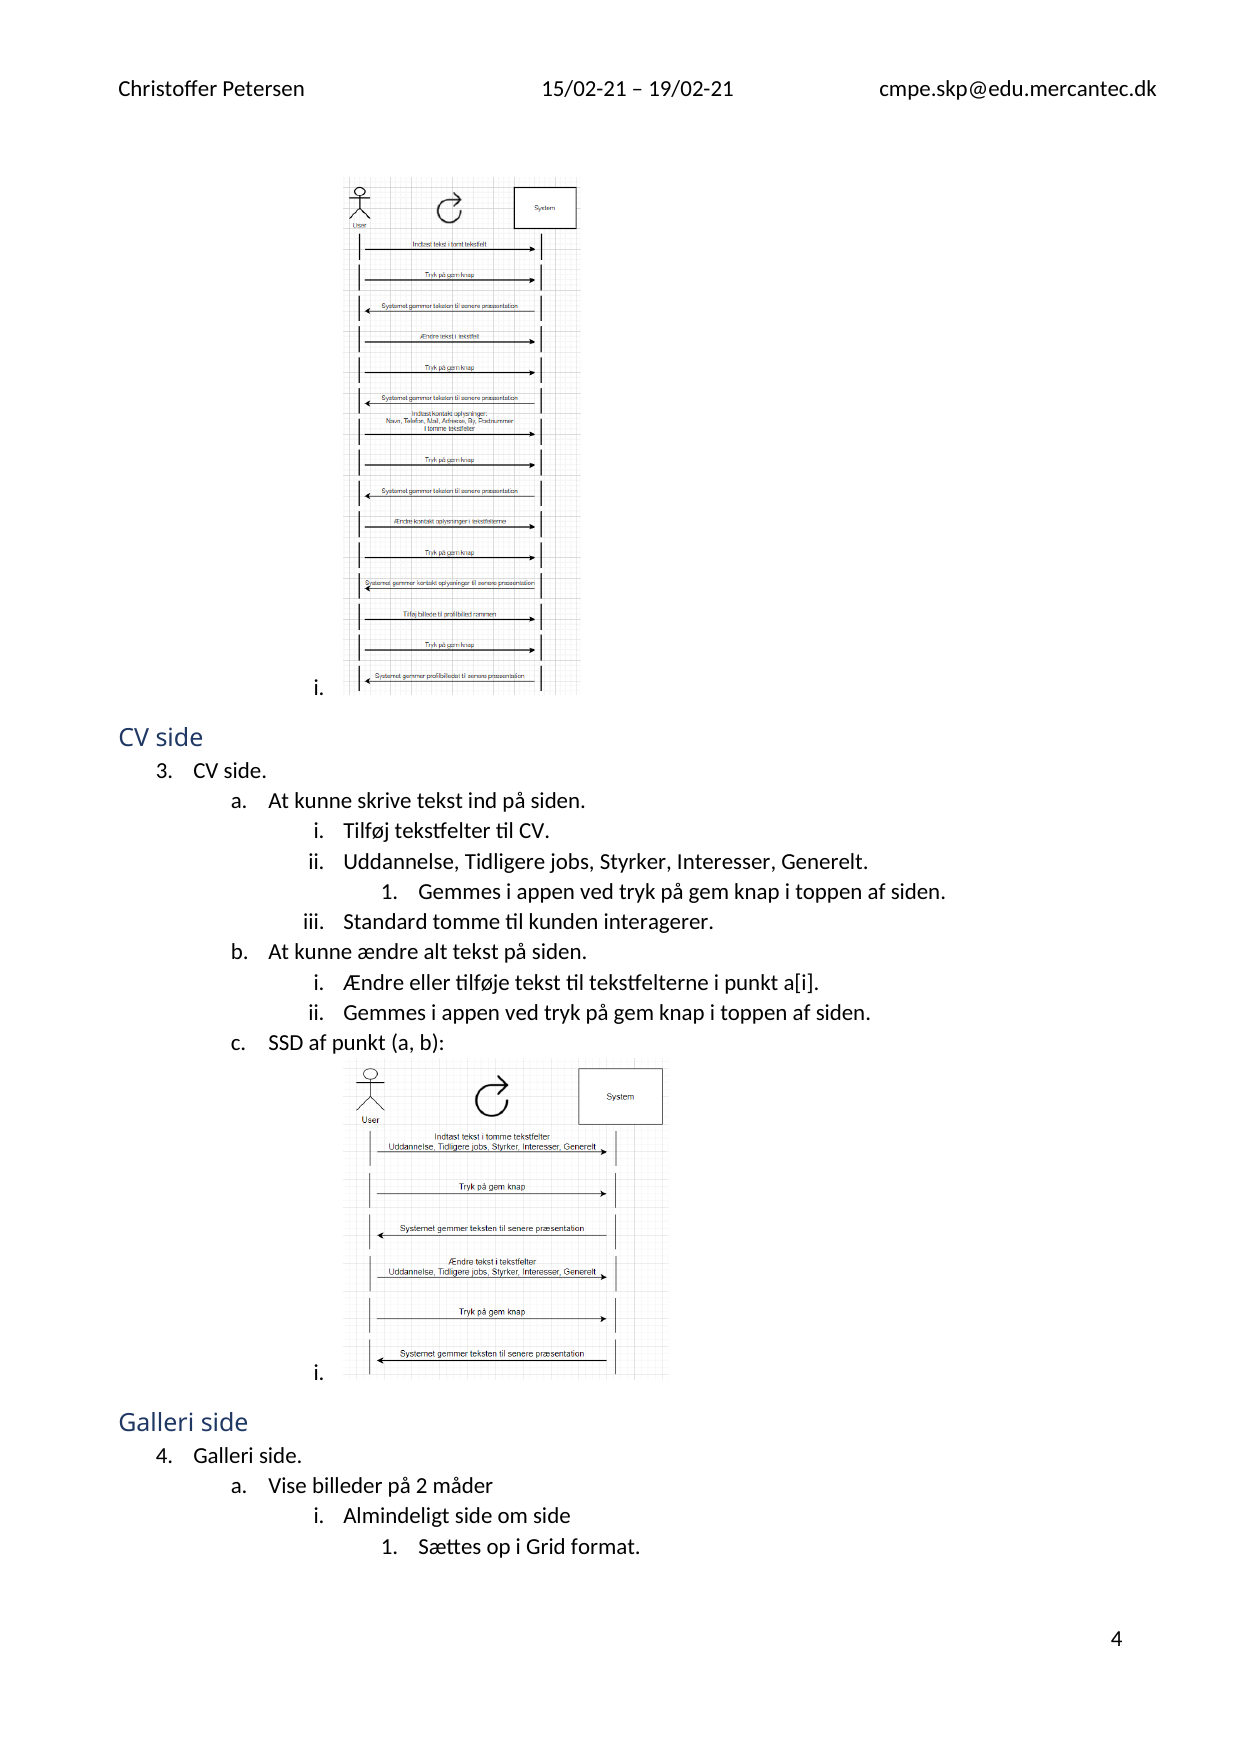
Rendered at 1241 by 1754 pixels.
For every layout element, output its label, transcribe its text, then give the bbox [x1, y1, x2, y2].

list Tilføj tekstfelter til CV. [324, 817, 1122, 845]
list At kunne ændre alt tekst på siden. [231, 937, 1122, 966]
list Almindeligt side om side [324, 1502, 1122, 1530]
list At kunne skrive tekst ind på siden. [231, 786, 1122, 814]
picture [343, 177, 581, 695]
subtitle CV side [118, 719, 1122, 753]
list Gemmes i appen ved tryk på gem knap i toppen af siden. [324, 998, 1122, 1026]
list Uddannelse, Tidligere jobs, Styrker, Interesser, Generelt. [324, 847, 1122, 875]
picture [343, 1058, 669, 1380]
list CV side. [156, 756, 1122, 784]
list Galleri side. [156, 1441, 1122, 1469]
subtitle Galleri side [118, 1404, 1122, 1438]
list Sættes op i Grid format. [381, 1532, 1122, 1560]
list SSD af punkt (a, b): [231, 1028, 1122, 1056]
list Vise billeder på 2 måder [231, 1471, 1122, 1499]
list Standard tomme til kunden interagerer. [324, 907, 1122, 935]
list Gemmes i appen ved tryk på gem knap i toppen af siden. [381, 877, 1122, 905]
list Ændre eller tilføje tekst til tekstfelterne i punkt a[i]. [324, 968, 1122, 996]
